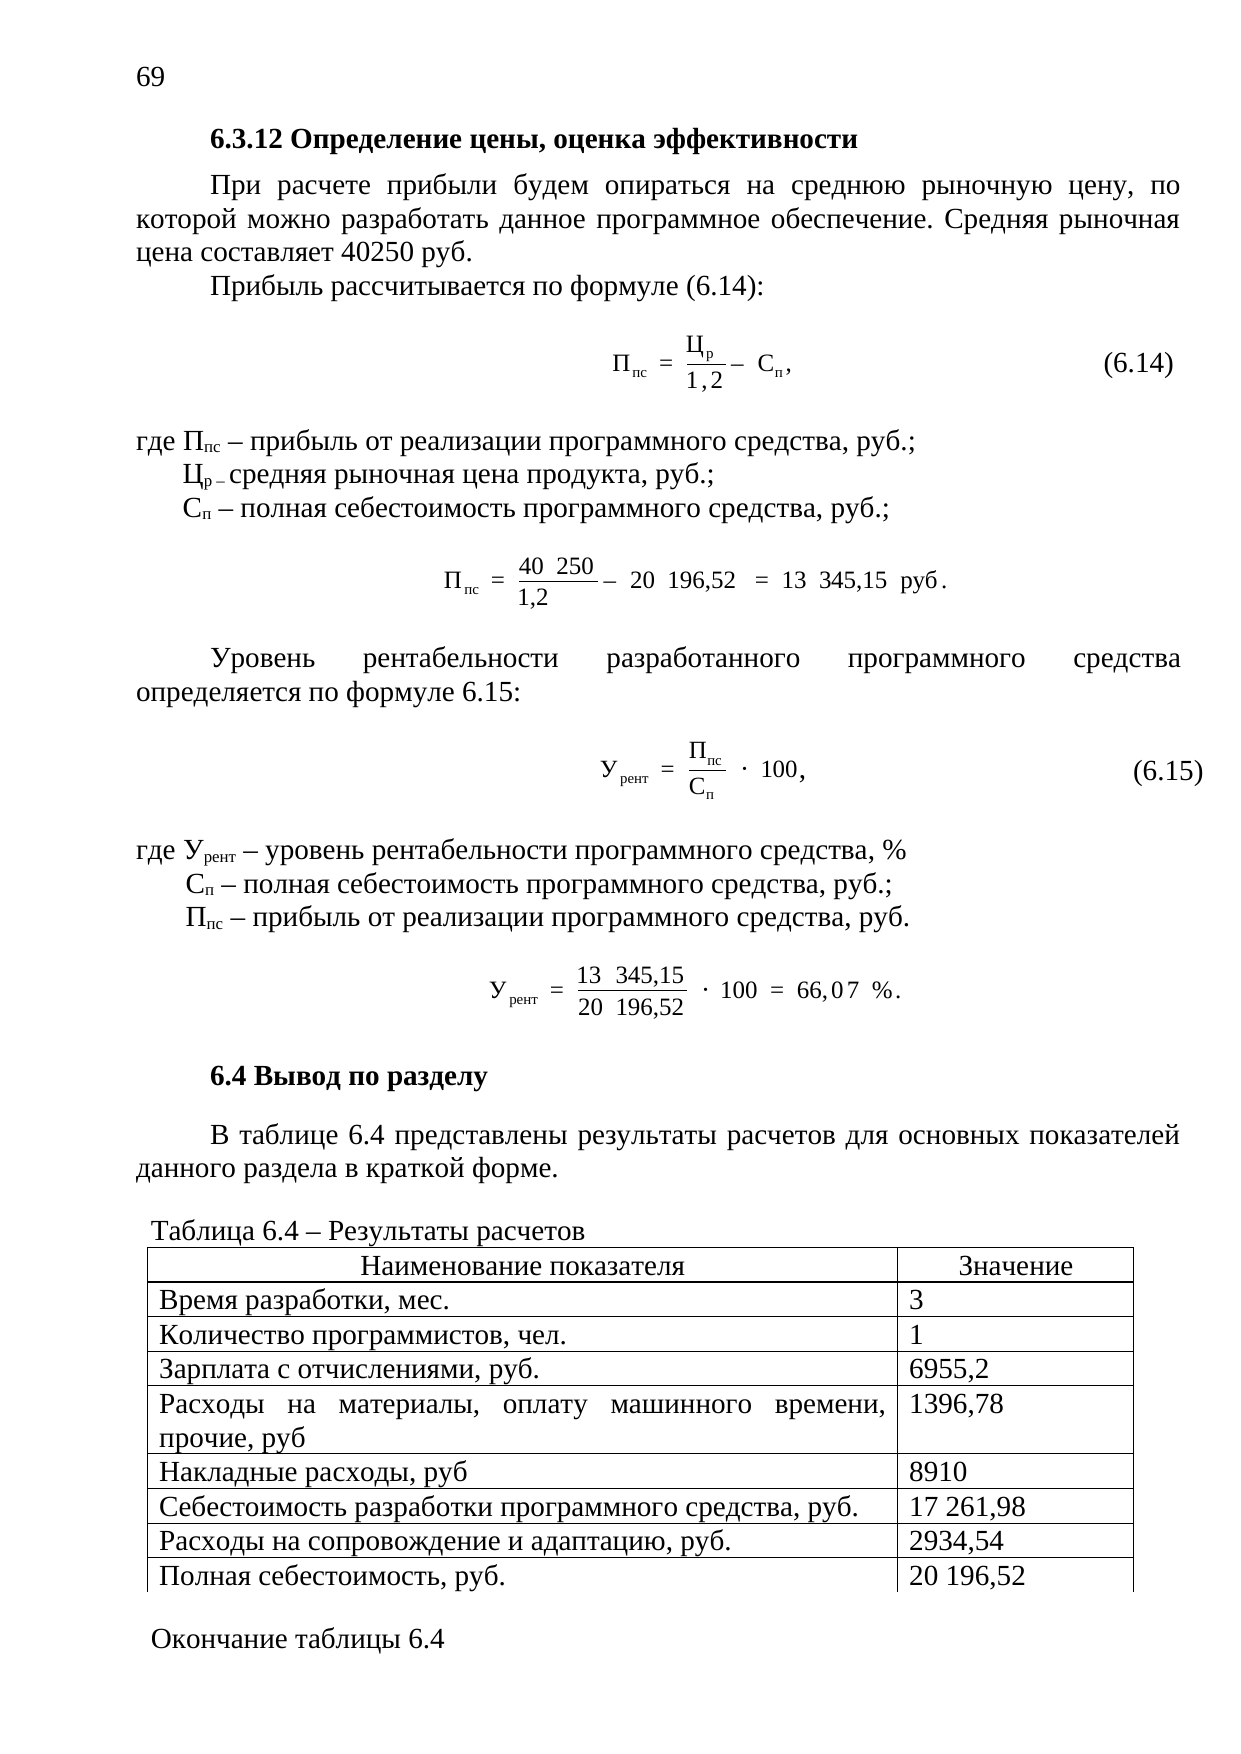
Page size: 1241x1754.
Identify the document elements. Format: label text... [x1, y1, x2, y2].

text где Ппс – прибыль от реализации программного средства, руб.; [136, 423, 1181, 456]
table_cell 8910 [898, 1454, 1133, 1488]
text При расчете прибыли будем опираться на среднюю рыночную цену, по которой можно разработать данное программное обеспечение. Средняя рыночная цена составляет 40250 руб. [136, 167, 1181, 268]
table_header , [136, 708, 1048, 832]
text Сп – полная себестоимость программного средства, руб.; [136, 490, 1181, 523]
table_cell Количество программистов, чел. [148, 1317, 897, 1351]
text Окончание таблицы 6.4 [136, 1621, 1181, 1654]
table_cell Зарплата с отчислениями, руб. [148, 1352, 897, 1385]
table_cell 1 [898, 1317, 1133, 1351]
table_cell Время разработки, мес. [148, 1283, 897, 1316]
text где Урент – уровень рентабельности программного средства, % [136, 832, 1181, 866]
subtitle 6.3.12 Определение цены, оценка эффективности [136, 121, 1181, 155]
table_cell 1396,78 [898, 1386, 1133, 1453]
text Сп – полная себестоимость программного средства, руб.; [136, 866, 1181, 899]
subtitle 6.4 Вывод по разделу [136, 1058, 1181, 1092]
table_header (6.14) [1018, 302, 1240, 423]
table_cell 17 261,98 [898, 1489, 1133, 1522]
text В таблице 6.4 представлены результаты расчетов для основных показателей данного раздела в краткой форме. [136, 1117, 1181, 1184]
table_cell 3 [898, 1283, 1133, 1316]
table_cell Расходы на сопровождение и адаптацию, руб. [148, 1524, 897, 1557]
table_cell Полная себестоимость, руб. [148, 1558, 897, 1592]
table_header Значение [898, 1248, 1133, 1281]
text Таблица 6.4 – Результаты расчетов [136, 1213, 1181, 1247]
table_header (6.15) [1048, 708, 1240, 832]
table_header Наименование показателя [148, 1248, 897, 1281]
table_cell Накладные расходы, руб [148, 1454, 897, 1488]
table_header [136, 302, 1018, 423]
table_cell 2934,54 [898, 1524, 1133, 1557]
table_cell Расходы на материалы, оплату машинного времени, прочие, руб [148, 1386, 897, 1453]
text Ппс – прибыль от реализации программного средства, руб. [136, 899, 1181, 933]
table_cell 6955,2 [898, 1352, 1133, 1385]
text Уровень рентабельности разработанного программного средства определяется по формуле 6.15: [136, 641, 1181, 708]
table_cell Себестоимость разработки программного средства, руб. [148, 1489, 897, 1522]
text Прибыль рассчитывается по формуле (6.14): [136, 268, 1181, 302]
table_cell 20 196,52 [898, 1558, 1133, 1592]
text Цр – средняя рыночная цена продукта, руб.; [136, 456, 1181, 490]
